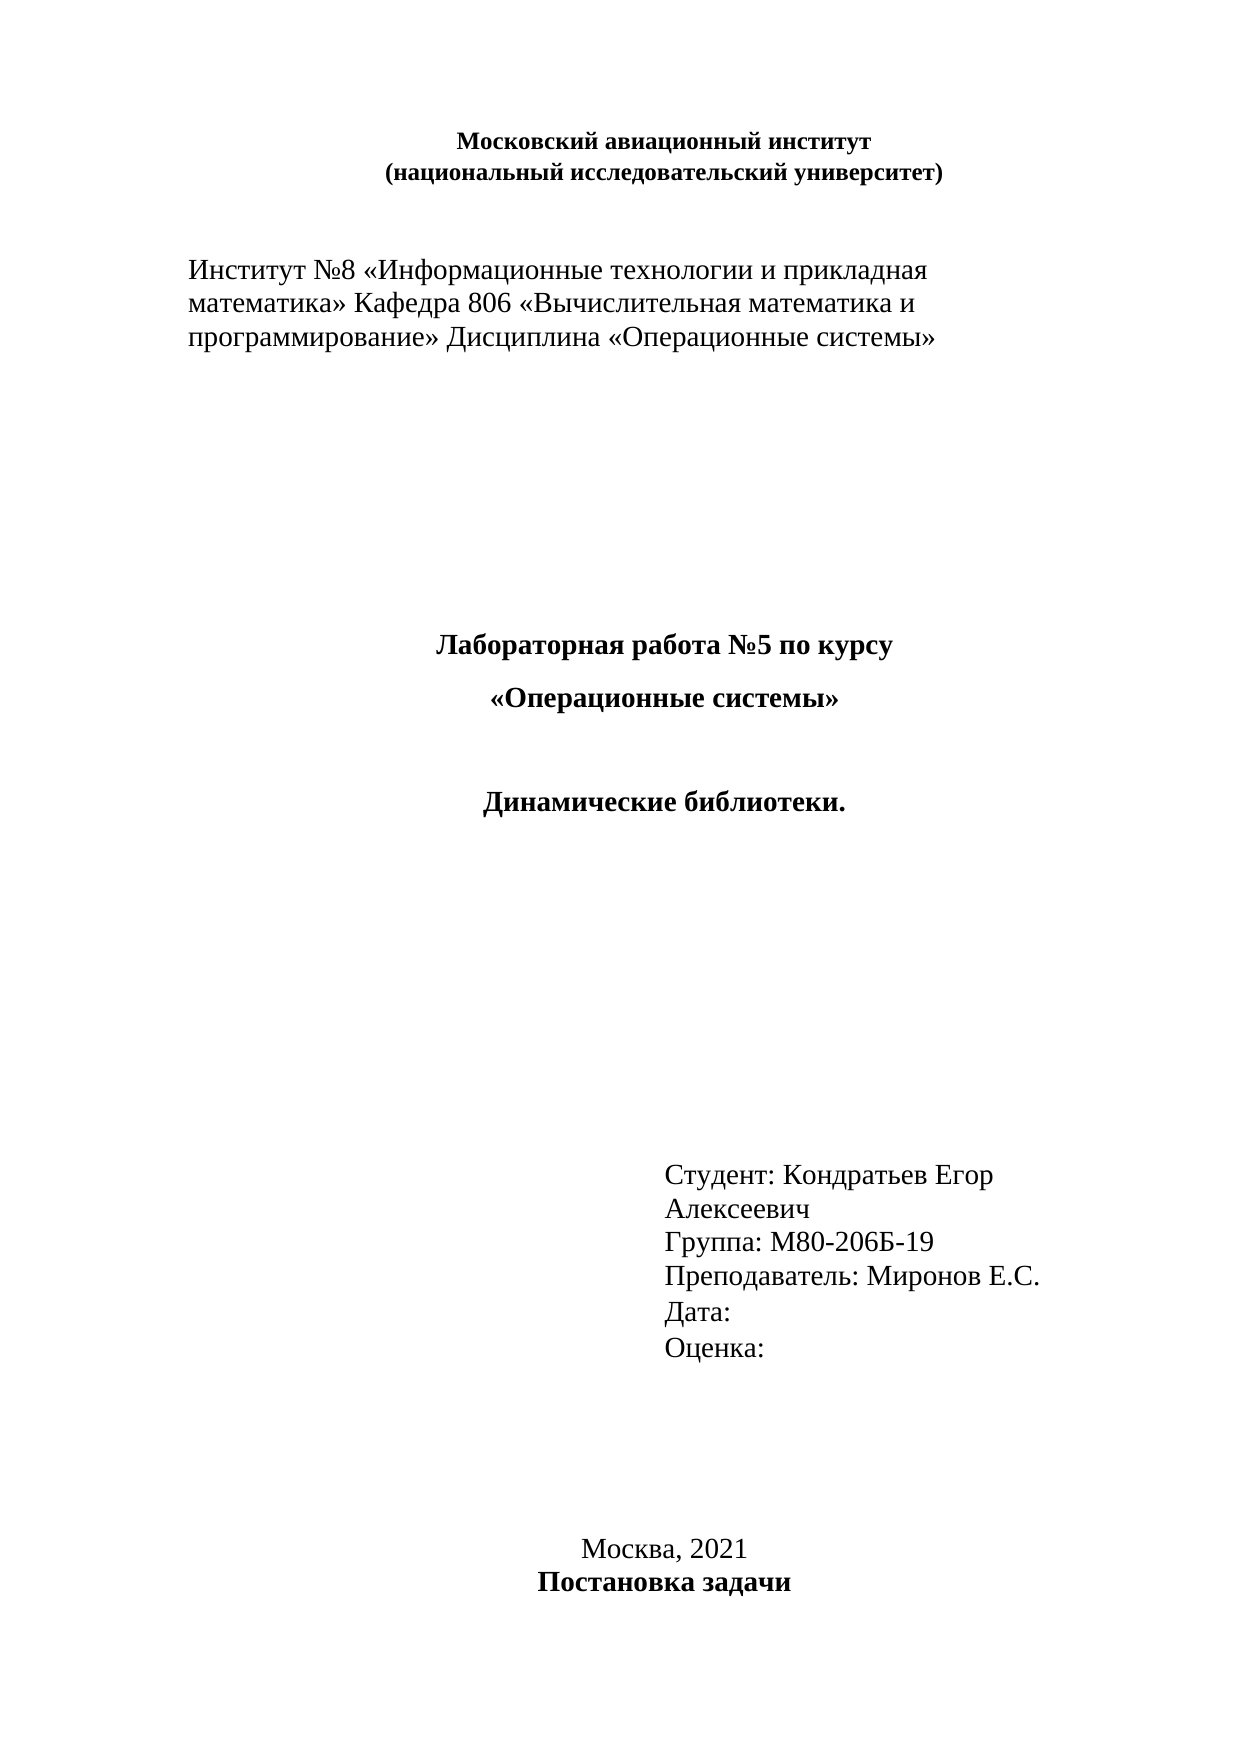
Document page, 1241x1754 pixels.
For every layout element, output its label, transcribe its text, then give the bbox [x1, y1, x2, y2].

text Московский авиационный институт (национальный исследовательский университет) [384, 126, 944, 186]
text Динамические библиотеки. [177, 784, 1152, 818]
text Дата: [664, 1294, 1144, 1327]
text Институт №8 «Информационные технологии и прикладная математика» Кафедра 806 «Вычислительная математика и программирование» Дисциплина «Операционные системы» [188, 252, 1073, 352]
text Лабораторная работа №5 по курсу [177, 627, 1152, 661]
text «Операционные системы» [177, 680, 1152, 713]
subtitle Оценка: [664, 1330, 1181, 1363]
text Преподаватель: Миронов Е.С. [664, 1258, 1144, 1292]
text Москва, 2021 [177, 1531, 1152, 1564]
text Постановка задачи [177, 1564, 1152, 1598]
subtitle Студент: Кондратьев Егор Алексеевич [664, 1157, 1144, 1224]
subtitle Группа: М80-206Б-19 [664, 1224, 1144, 1258]
